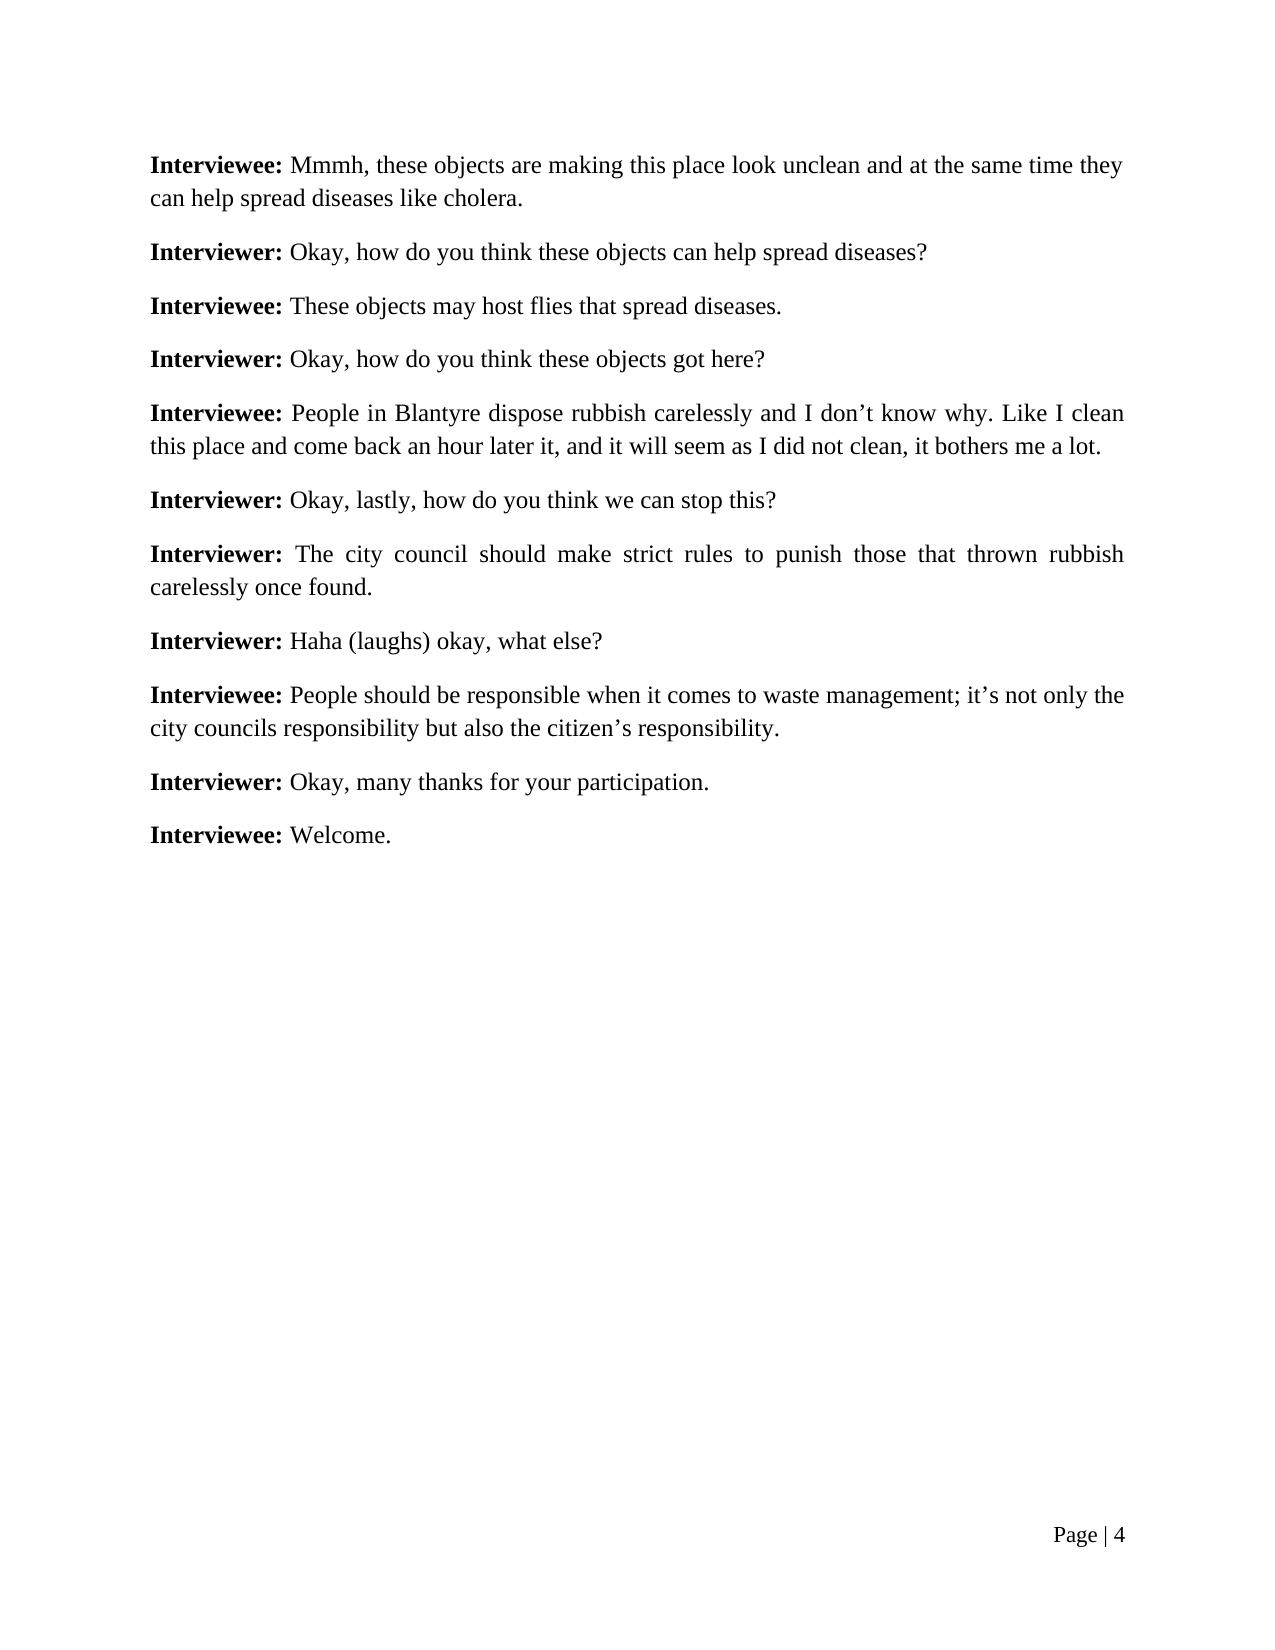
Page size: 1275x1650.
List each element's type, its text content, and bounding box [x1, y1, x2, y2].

text Interviewer: The city council should make strict rules to punish those that thrown rubbish carelessly once found. [150, 539, 1125, 601]
text Interviewee: People should be responsible when it comes to waste management; it’s not only the city councils responsibility but also the citizen’s responsibility. [150, 680, 1125, 742]
text Interviewer: Okay, how do you think these objects got here? [150, 344, 1125, 373]
text Interviewee: These objects may host flies that spread diseases. [150, 291, 1125, 319]
text Interviewer: Okay, lastly, how do you think we can stop this? [150, 485, 1125, 514]
text Interviewee: People in Blantyre dispose rubbish carelessly and I don’t know why. Like I clean this place and come back an hour later it, and it will seem as I did not clean, it bothers me a lot. [150, 398, 1125, 460]
text Interviewee: Mmmh, these objects are making this place look unclean and at the same time they can help spread diseases like cholera. [150, 150, 1125, 212]
text Interviewer: Okay, how do you think these objects can help spread diseases? [150, 237, 1125, 266]
text Interviewer: Okay, many thanks for your participation. [150, 767, 1125, 796]
text Interviewee: Welcome. [150, 821, 1125, 849]
text Interviewer: Haha (laughs) okay, what else? [150, 626, 1125, 655]
